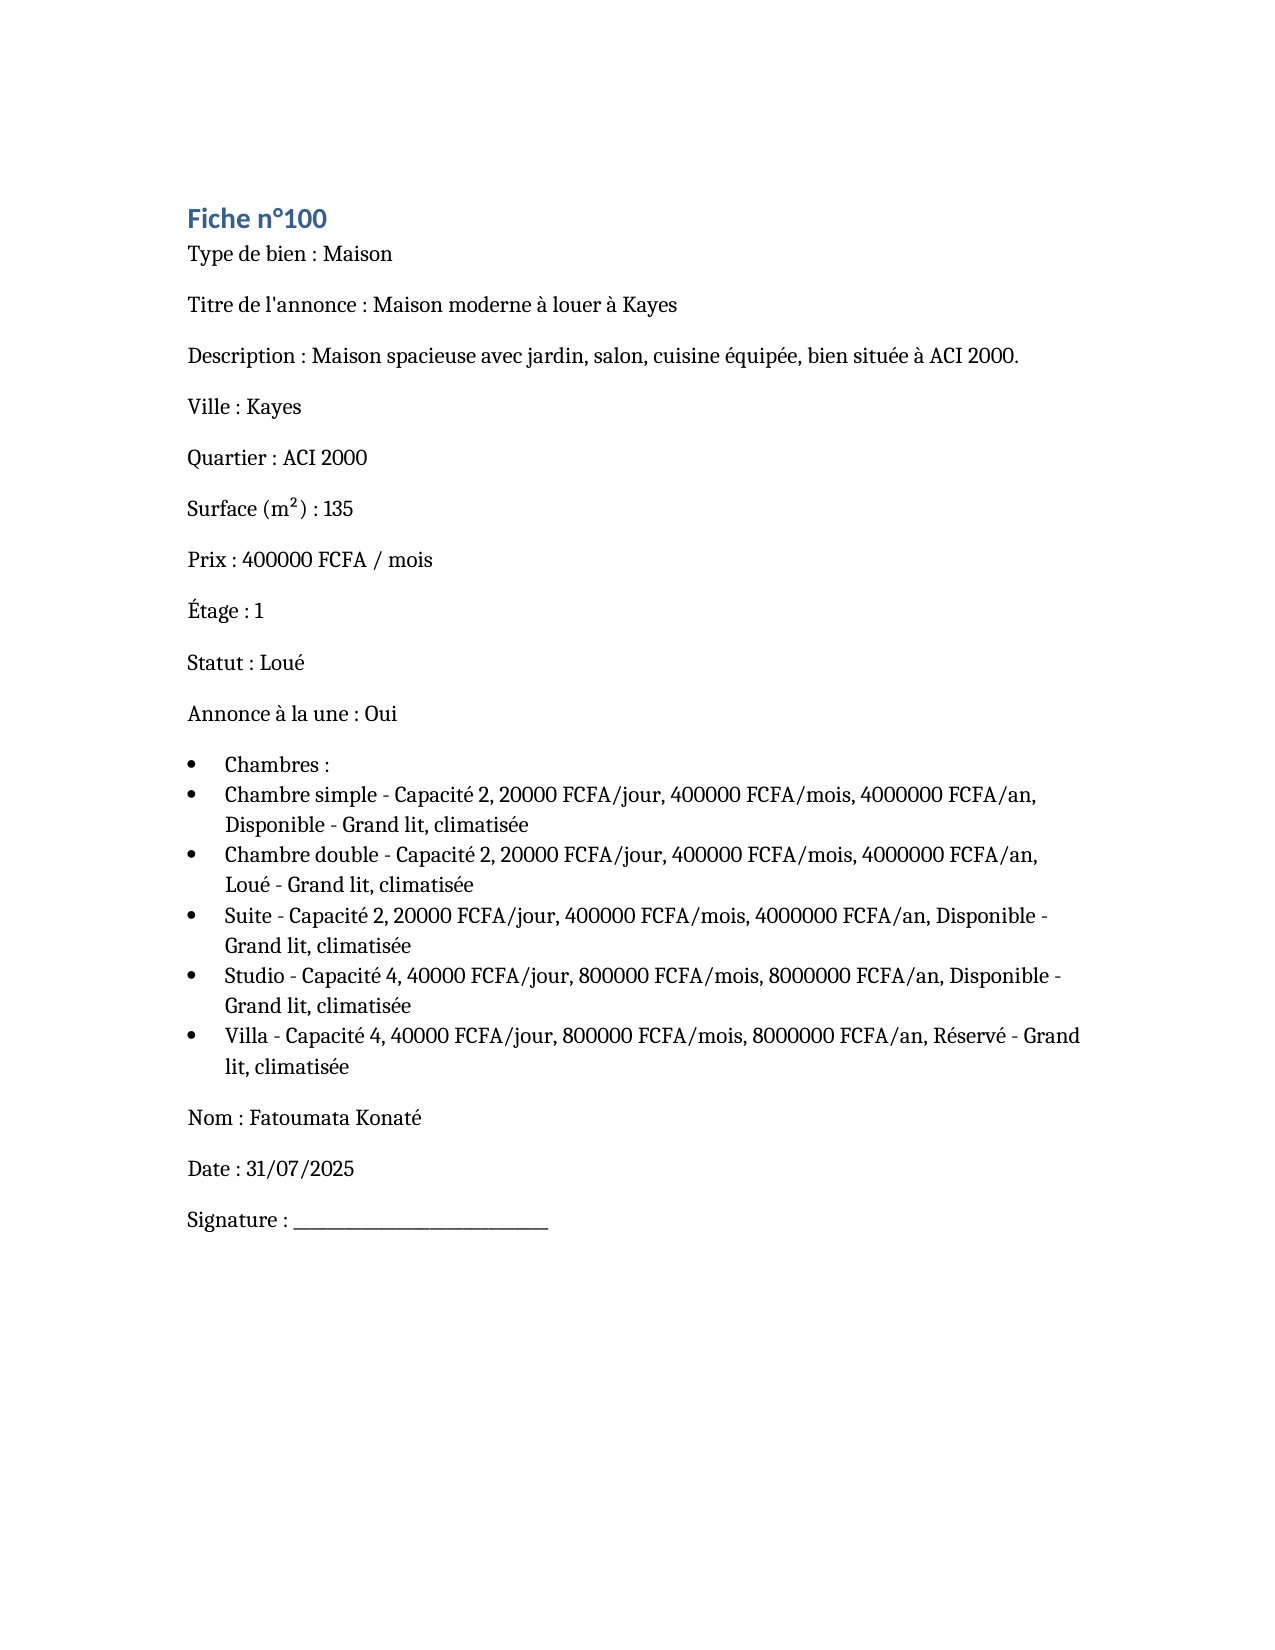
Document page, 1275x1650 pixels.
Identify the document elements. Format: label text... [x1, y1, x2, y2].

text Type de bien : Maison [187, 241, 1087, 267]
text Étage : 1 [187, 598, 1087, 624]
text Prix : 400000 FCFA / mois [187, 547, 1087, 573]
list Villa - Capacité 4, 40000 FCFA/jour, 800000 FCFA/mois, 8000000 FCFA/an, Réservé - Grand lit, climatisée [187, 1023, 1087, 1080]
list Chambre simple - Capacité 2, 20000 FCFA/jour, 400000 FCFA/mois, 4000000 FCFA/an, Disponible - Grand lit, climatisée [187, 782, 1087, 838]
text Annonce à la une : Oui [187, 700, 1087, 727]
text Description : Maison spacieuse avec jardin, salon, cuisine équipée, bien située à ACI 2000. [187, 343, 1087, 369]
list Chambres : [187, 751, 1087, 778]
text Titre de l'annonce : Maison moderne à louer à Kayes [187, 292, 1087, 318]
subtitle Fiche n°100 [187, 200, 1087, 236]
text Nom : Fatoumata Konaté [187, 1104, 1087, 1131]
text Signature : ______________________________ [187, 1207, 1087, 1233]
list Studio - Capacité 4, 40000 FCFA/jour, 800000 FCFA/mois, 8000000 FCFA/an, Disponible - Grand lit, climatisée [187, 963, 1087, 1019]
text Statut : Loué [187, 649, 1087, 676]
text Surface (m²) : 135 [187, 496, 1087, 522]
text Date : 31/07/2025 [187, 1156, 1087, 1182]
text Quartier : ACI 2000 [187, 445, 1087, 471]
list Suite - Capacité 2, 20000 FCFA/jour, 400000 FCFA/mois, 4000000 FCFA/an, Disponible - Grand lit, climatisée [187, 902, 1087, 959]
list Chambre double - Capacité 2, 20000 FCFA/jour, 400000 FCFA/mois, 4000000 FCFA/an, Loué - Grand lit, climatisée [187, 842, 1087, 898]
text Ville : Kayes [187, 394, 1087, 420]
